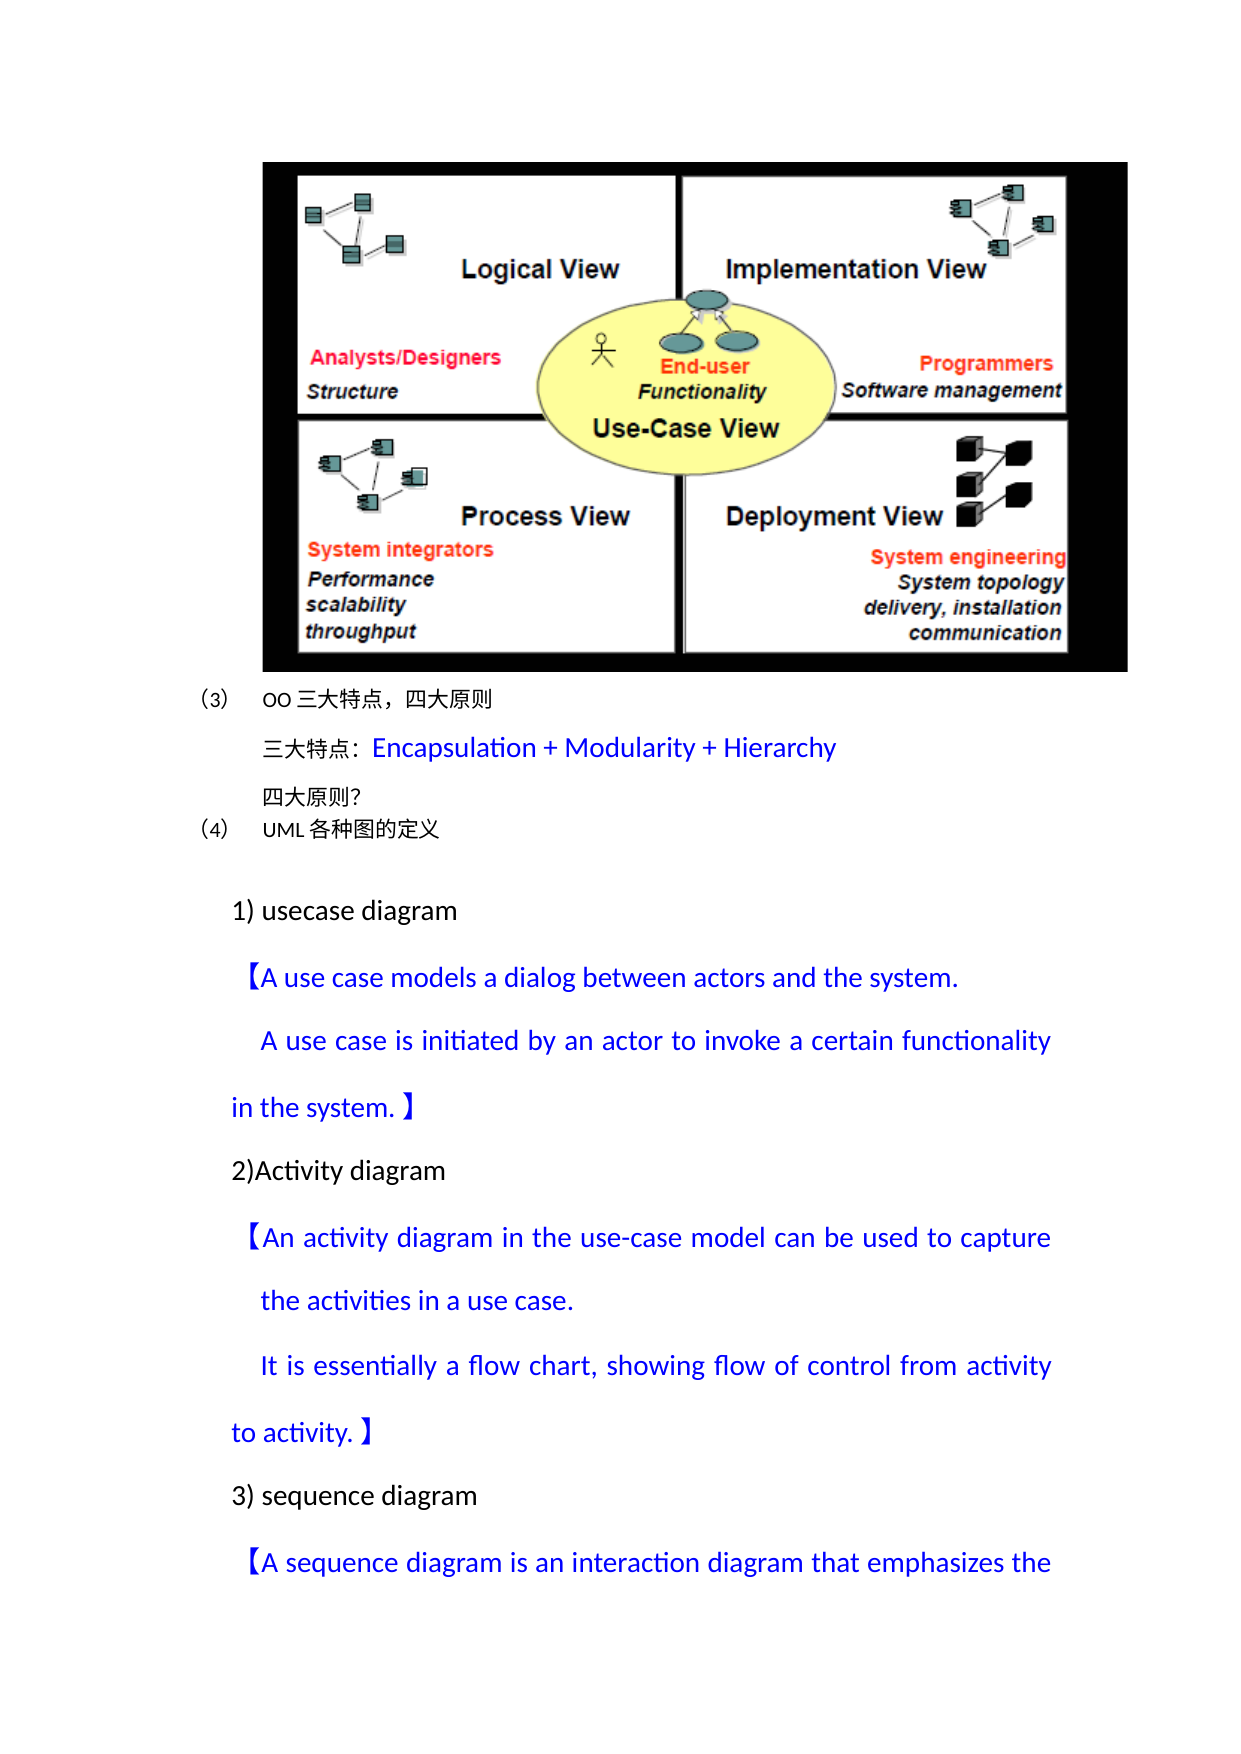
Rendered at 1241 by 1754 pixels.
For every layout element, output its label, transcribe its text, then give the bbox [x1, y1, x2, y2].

text 【An activity diagram in the use-case model can be used to capture the activities in a use case. [231, 1202, 1053, 1332]
text 2)Activity diagram [231, 1137, 1053, 1202]
list 四大原则？ [262, 779, 1053, 812]
list 三大特点：Encapsulation + Modularity + Hierarchy [262, 714, 1053, 779]
text A use case is initiated by an actor to invoke a certain functionality in the system. 】 [231, 1007, 1053, 1137]
list OO三大特点，四大原则 [187, 682, 1053, 714]
list UML 各种图的定义 [187, 812, 1053, 844]
text 1) usecase diagram [231, 877, 1053, 942]
text 3) sequence diagram [231, 1462, 1053, 1527]
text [231, 1527, 1053, 1592]
text It is essentially a flow chart, showing flow of control from activity to activity. 】 [231, 1332, 1053, 1462]
text 【A use case models a dialog between actors and the system. [231, 942, 1053, 1007]
